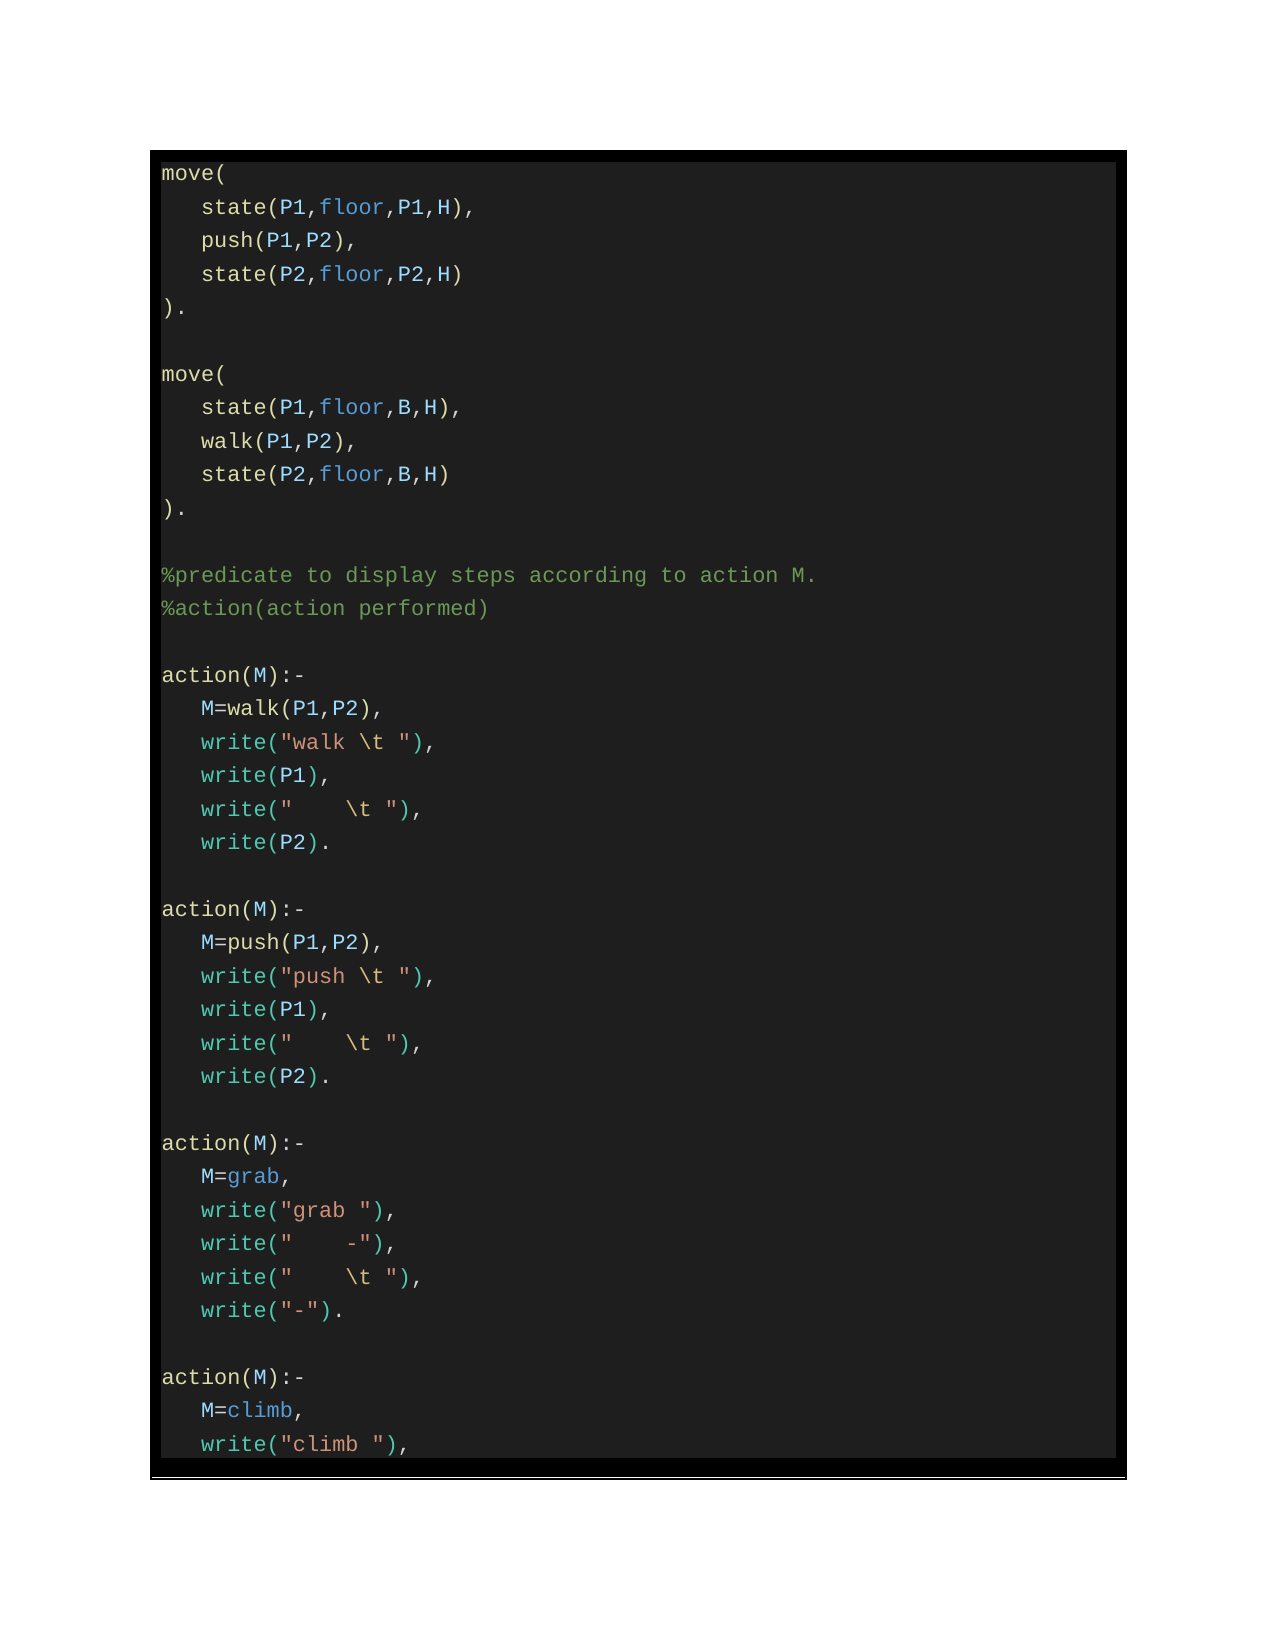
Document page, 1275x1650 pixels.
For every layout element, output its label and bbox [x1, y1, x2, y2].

table_header [152, 152, 1125, 1477]
